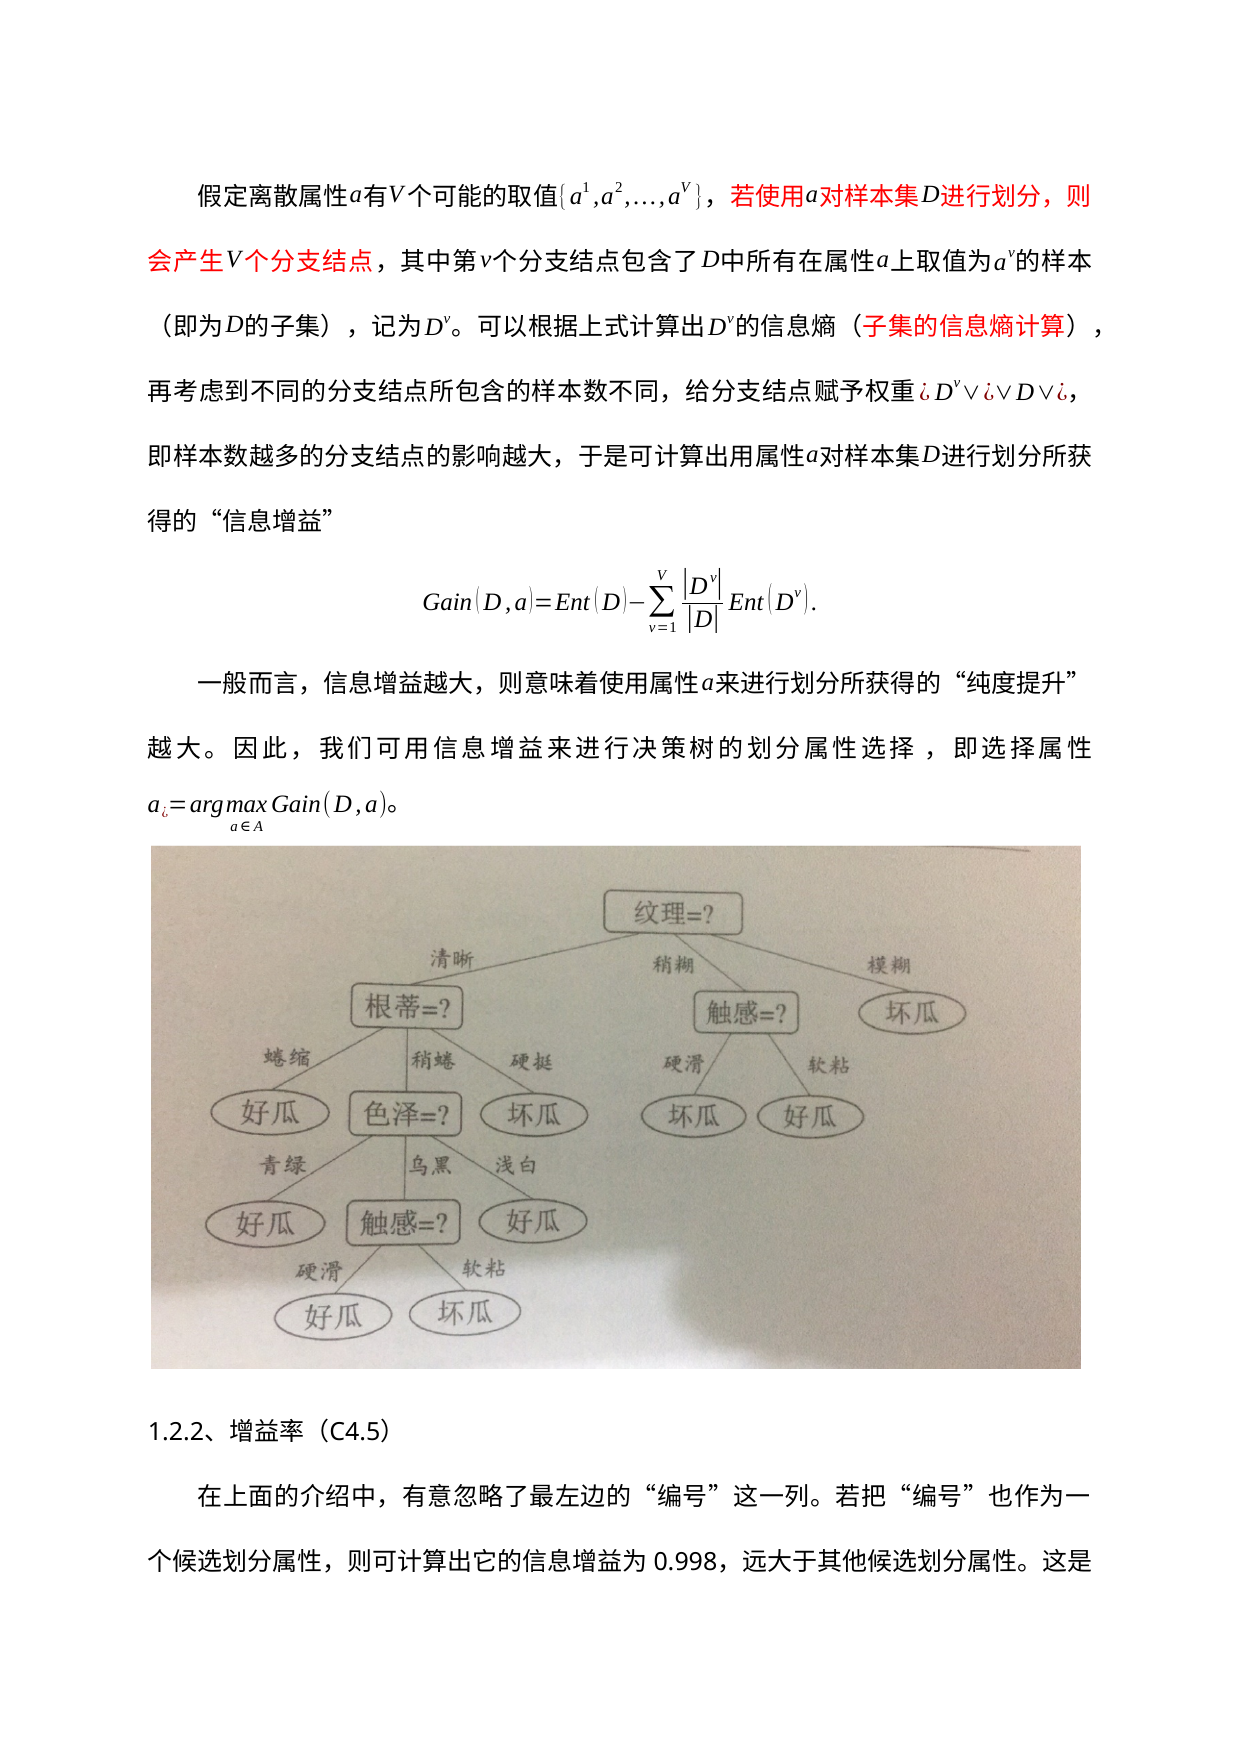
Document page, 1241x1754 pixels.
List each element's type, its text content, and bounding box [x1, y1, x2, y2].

text 1.2.2、增益率（C4.5） [148, 1397, 1092, 1462]
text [148, 1462, 1092, 1592]
text 一般而言，信息增益越大，则意味着使用属性来进行划分所获得的“纯度提升”越大。因此，我们可用信息增益来进行决策树的划分属性选择，即选择属性。 [148, 649, 1092, 844]
picture [152, 846, 1081, 1369]
text 假定离散属性有个可能的取值，若使用对样本集进行划分，则会产生个分支结点，其中第个分支结点包含了中所有在属性上取值为的样本（即为的子集），记为。可以根据上式计算出的信息熵（子集的信息熵计算），再考虑到不同的分支结点所包含的样本数不同，给分支结点赋予权重，即样本数越多的分支结点的影响越大，于是可计算出用属性对样本集进行划分所获得的“信息增益” [148, 162, 1092, 552]
